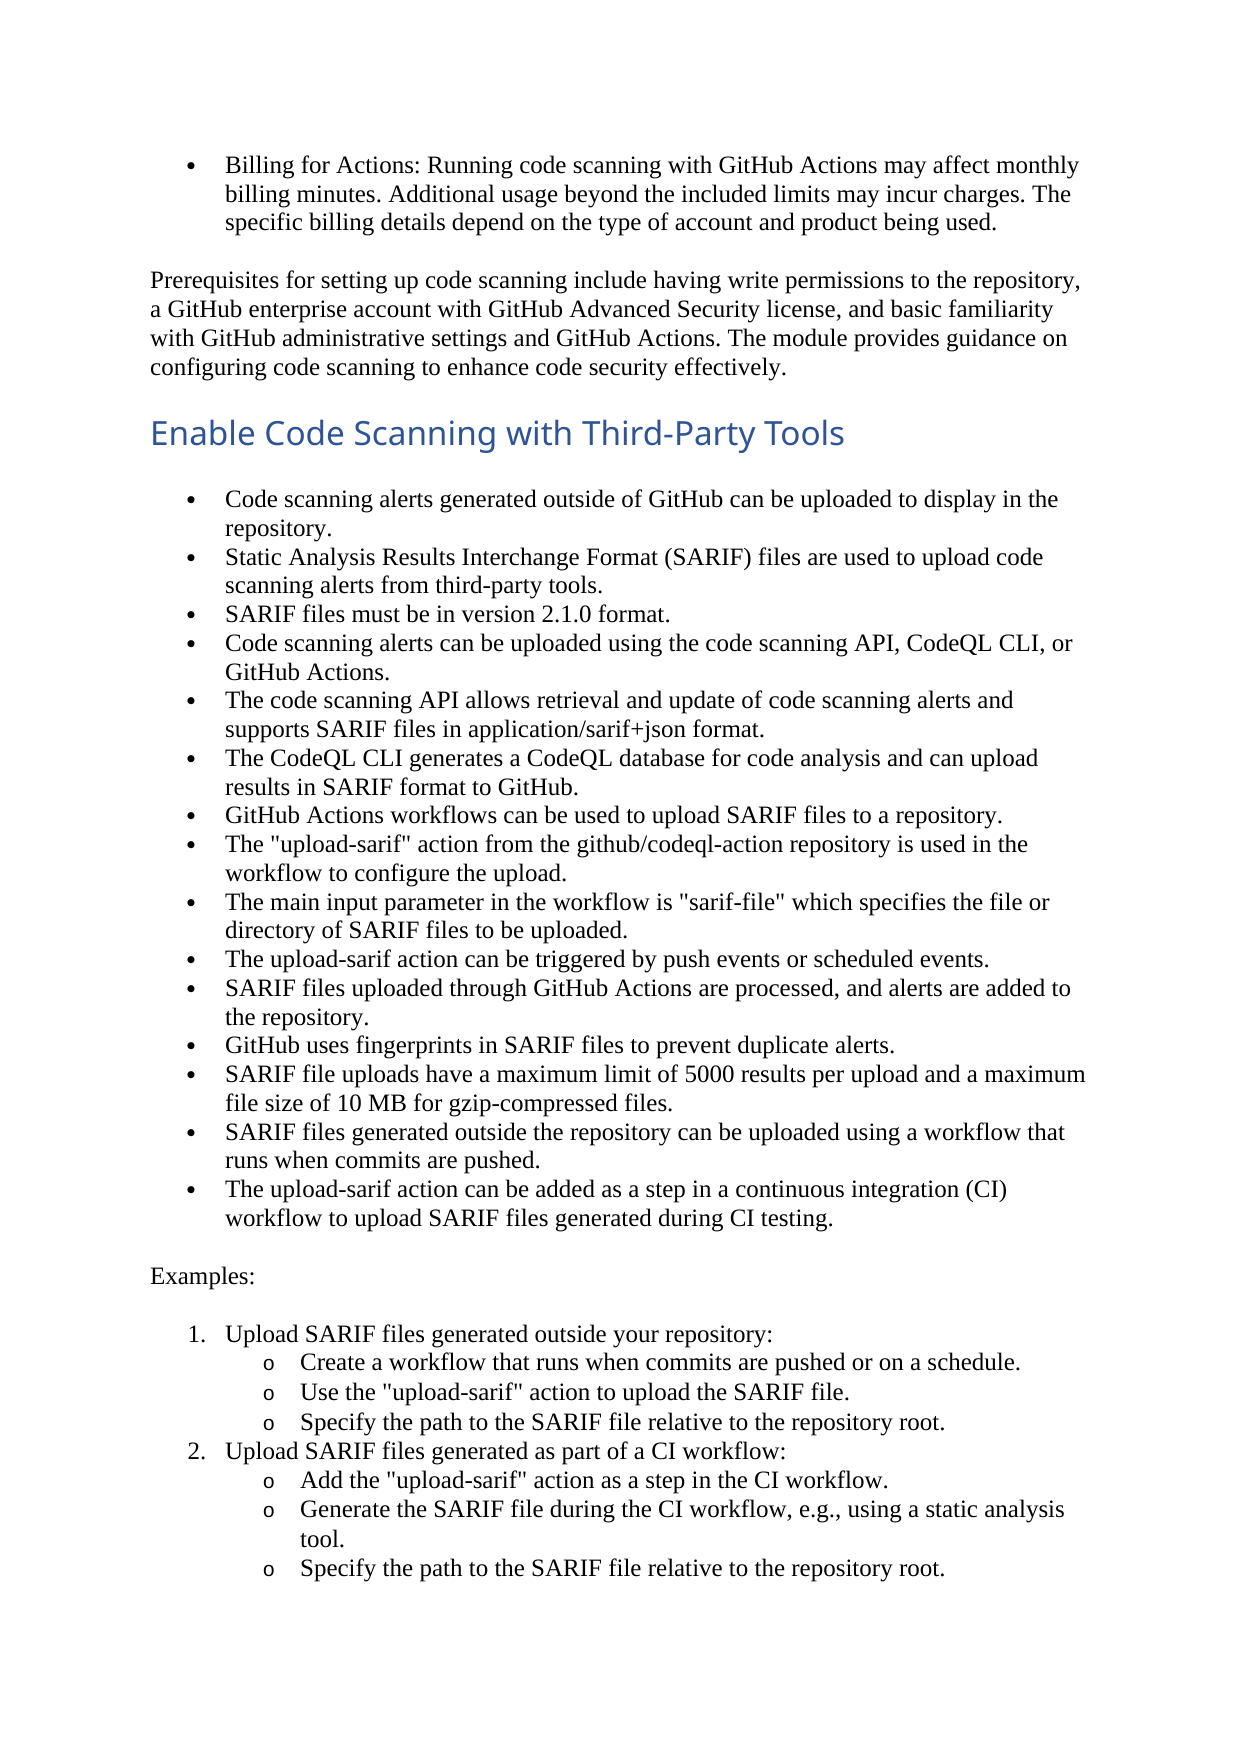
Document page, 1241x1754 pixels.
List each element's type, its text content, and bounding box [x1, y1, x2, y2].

list Billing for Actions: Running code scanning with GitHub Actions may affect monthly billing minutes. Additional usage beyond the included limits may incur charges. The specific billing details depend on the type of account and product being used. [187, 150, 1090, 236]
list Upload SARIF files generated as part of a CI workflow: [187, 1436, 1090, 1465]
list SARIF files generated outside the repository can be uploaded using a workflow that runs when commits are pushed. [187, 1117, 1090, 1174]
list Specify the path to the SARIF file relative to the repository root. [262, 1553, 1090, 1582]
list The upload-sarif action can be triggered by push events or scheduled events. [187, 944, 1090, 973]
subtitle Enable Code Scanning with Third-Party Tools [150, 409, 1090, 455]
list GitHub uses fingerprints in SARIF files to prevent duplicate alerts. [187, 1030, 1090, 1059]
list Generate the SARIF file during the CI workflow, e.g., using a static analysis tool. [262, 1494, 1090, 1553]
list Upload SARIF files generated outside your repository: [187, 1319, 1090, 1347]
list SARIF file uploads have a maximum limit of 5000 results per upload and a maximum file size of 10 MB for gzip-compressed files. [187, 1059, 1090, 1117]
text Prerequisites for setting up code scanning include having write permissions to the repository, a GitHub enterprise account with GitHub Advanced Security license, and basic familiarity with GitHub administrative settings and GitHub Actions. The module provides guidance on configuring code scanning to enhance code security effectively. [150, 265, 1090, 380]
list Add the "upload-sarif" action as a step in the CI workflow. [262, 1465, 1090, 1494]
list The upload-sarif action can be added as a step in a continuous integration (CI) workflow to upload SARIF files generated during CI testing. [187, 1174, 1090, 1232]
list The CodeQL CLI generates a CodeQL database for code analysis and can upload results in SARIF format to GitHub. [187, 743, 1090, 800]
list Static Analysis Results Interchange Format (SARIF) files are used to upload code scanning alerts from third-party tools. [187, 542, 1090, 599]
list Code scanning alerts generated outside of GitHub can be uploaded to display in the repository. [187, 484, 1090, 542]
list Create a workflow that runs when commits are pushed or on a schedule. [262, 1347, 1090, 1377]
list The "upload-sarif" action from the github/codeql-action repository is used in the workflow to configure the upload. [187, 829, 1090, 887]
list The main input parameter in the workflow is "sarif-file" which specifies the file or directory of SARIF files to be uploaded. [187, 887, 1090, 944]
text Examples: [150, 1261, 1090, 1289]
list SARIF files uploaded through GitHub Actions are processed, and alerts are added to the repository. [187, 973, 1090, 1030]
list The code scanning API allows retrieval and update of code scanning alerts and supports SARIF files in application/sarif+json format. [187, 685, 1090, 743]
list SARIF files must be in version 2.1.0 format. [187, 599, 1090, 628]
list GitHub Actions workflows can be used to upload SARIF files to a repository. [187, 800, 1090, 829]
list Use the "upload-sarif" action to upload the SARIF file. [262, 1377, 1090, 1407]
list Specify the path to the SARIF file relative to the repository root. [262, 1407, 1090, 1436]
list Code scanning alerts can be uploaded using the code scanning API, CodeQL CLI, or GitHub Actions. [187, 628, 1090, 685]
